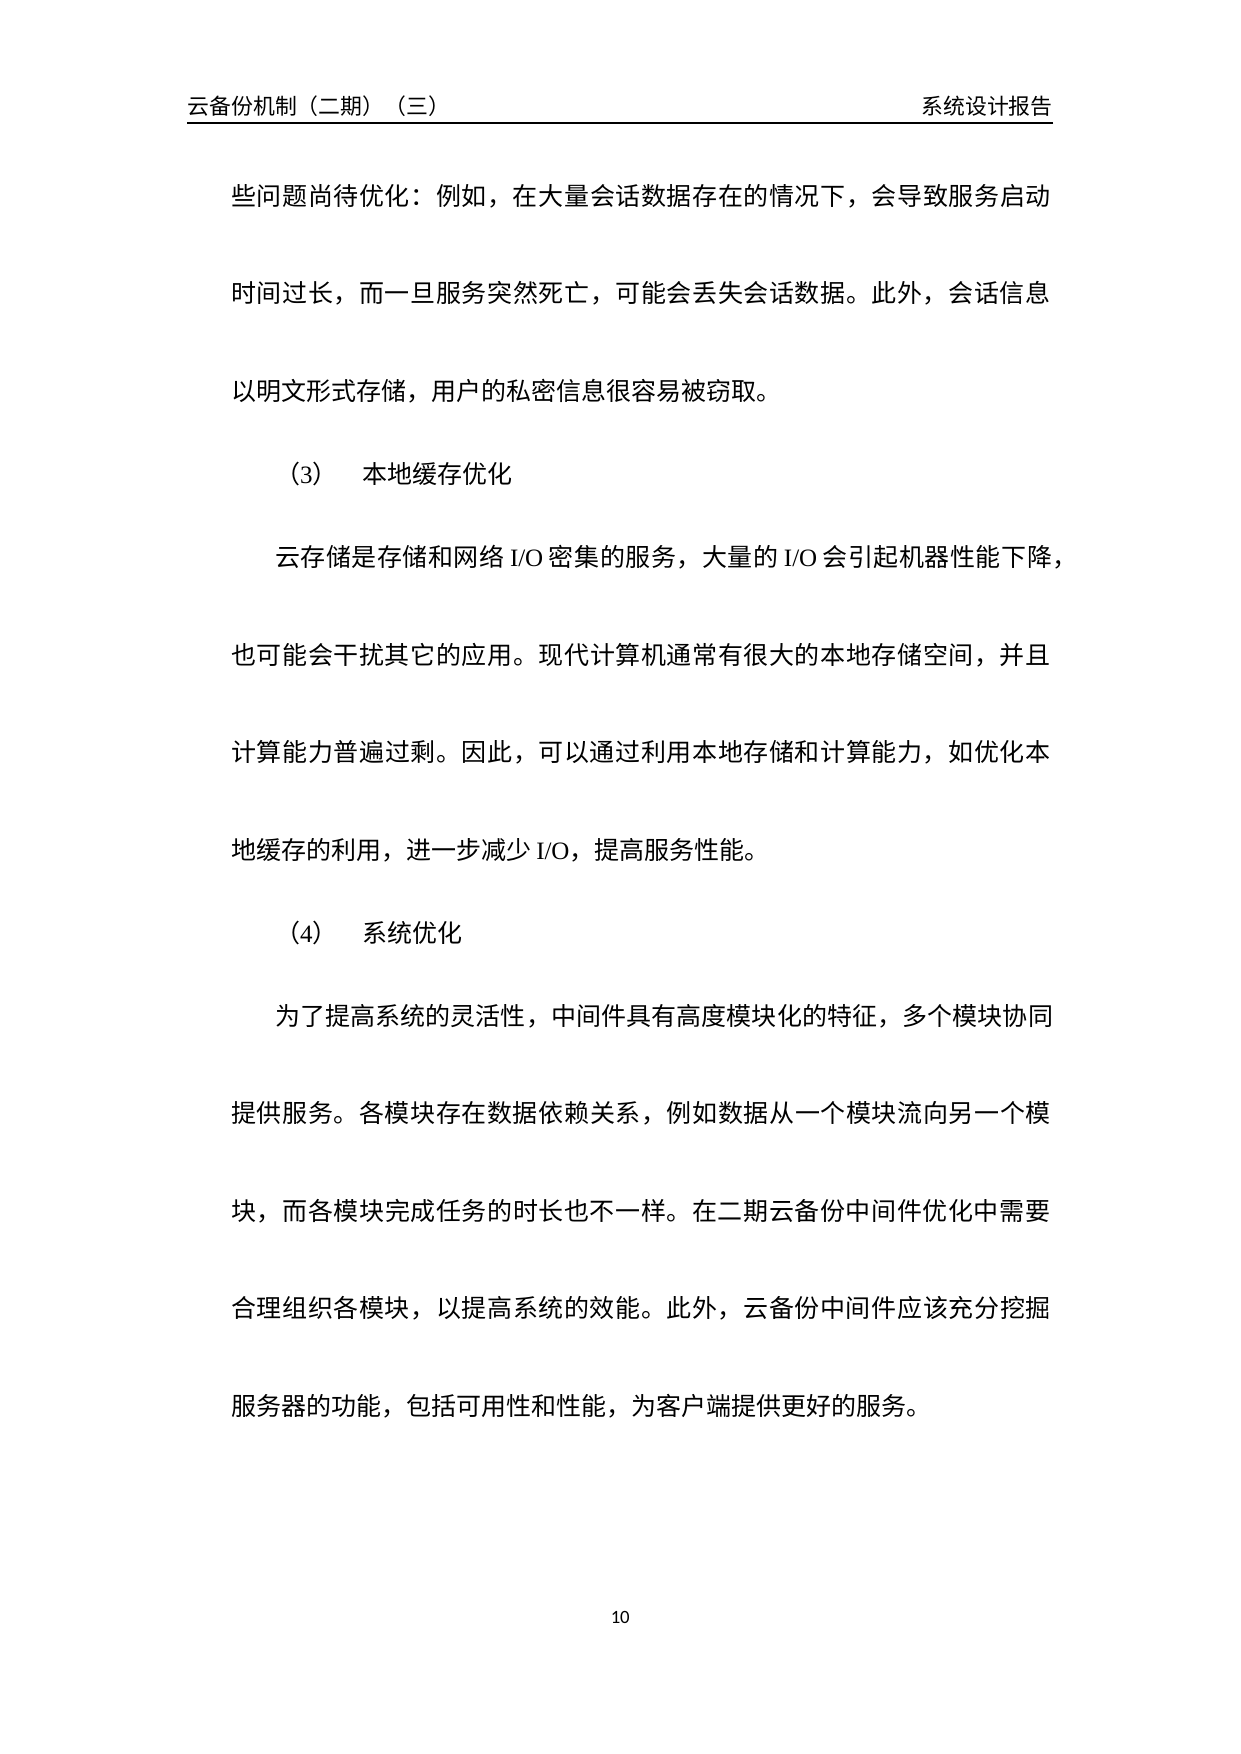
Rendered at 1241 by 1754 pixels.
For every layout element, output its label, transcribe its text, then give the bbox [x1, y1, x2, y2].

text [231, 162, 1053, 422]
text 为了提高系统的灵活性，中间件具有高度模块化的特征，多个模块协同提供服务。各模块存在数据依赖关系，例如数据从一个模块流向另一个模块，而各模块完成任务的时长也不一样。在二期云备份中间件优化中需要合理组织各模块，以提高系统的效能。此外，云备份中间件应该充分挖掘服务器的功能，包括可用性和性能，为客户端提供更好的服务。 [231, 982, 1053, 1437]
text （3） 本地缓存优化 [231, 440, 1053, 505]
text （4） 系统优化 [231, 899, 1053, 964]
text 云存储是存储和网络I/O密集的服务，大量的I/O会引起机器性能下降，也可能会干扰其它的应用。现代计算机通常有很大的本地存储空间，并且计算能力普遍过剩。因此，可以通过利用本地存储和计算能力，如优化本地缓存的利用，进一步减少I/O，提高服务性能。 [231, 523, 1053, 881]
